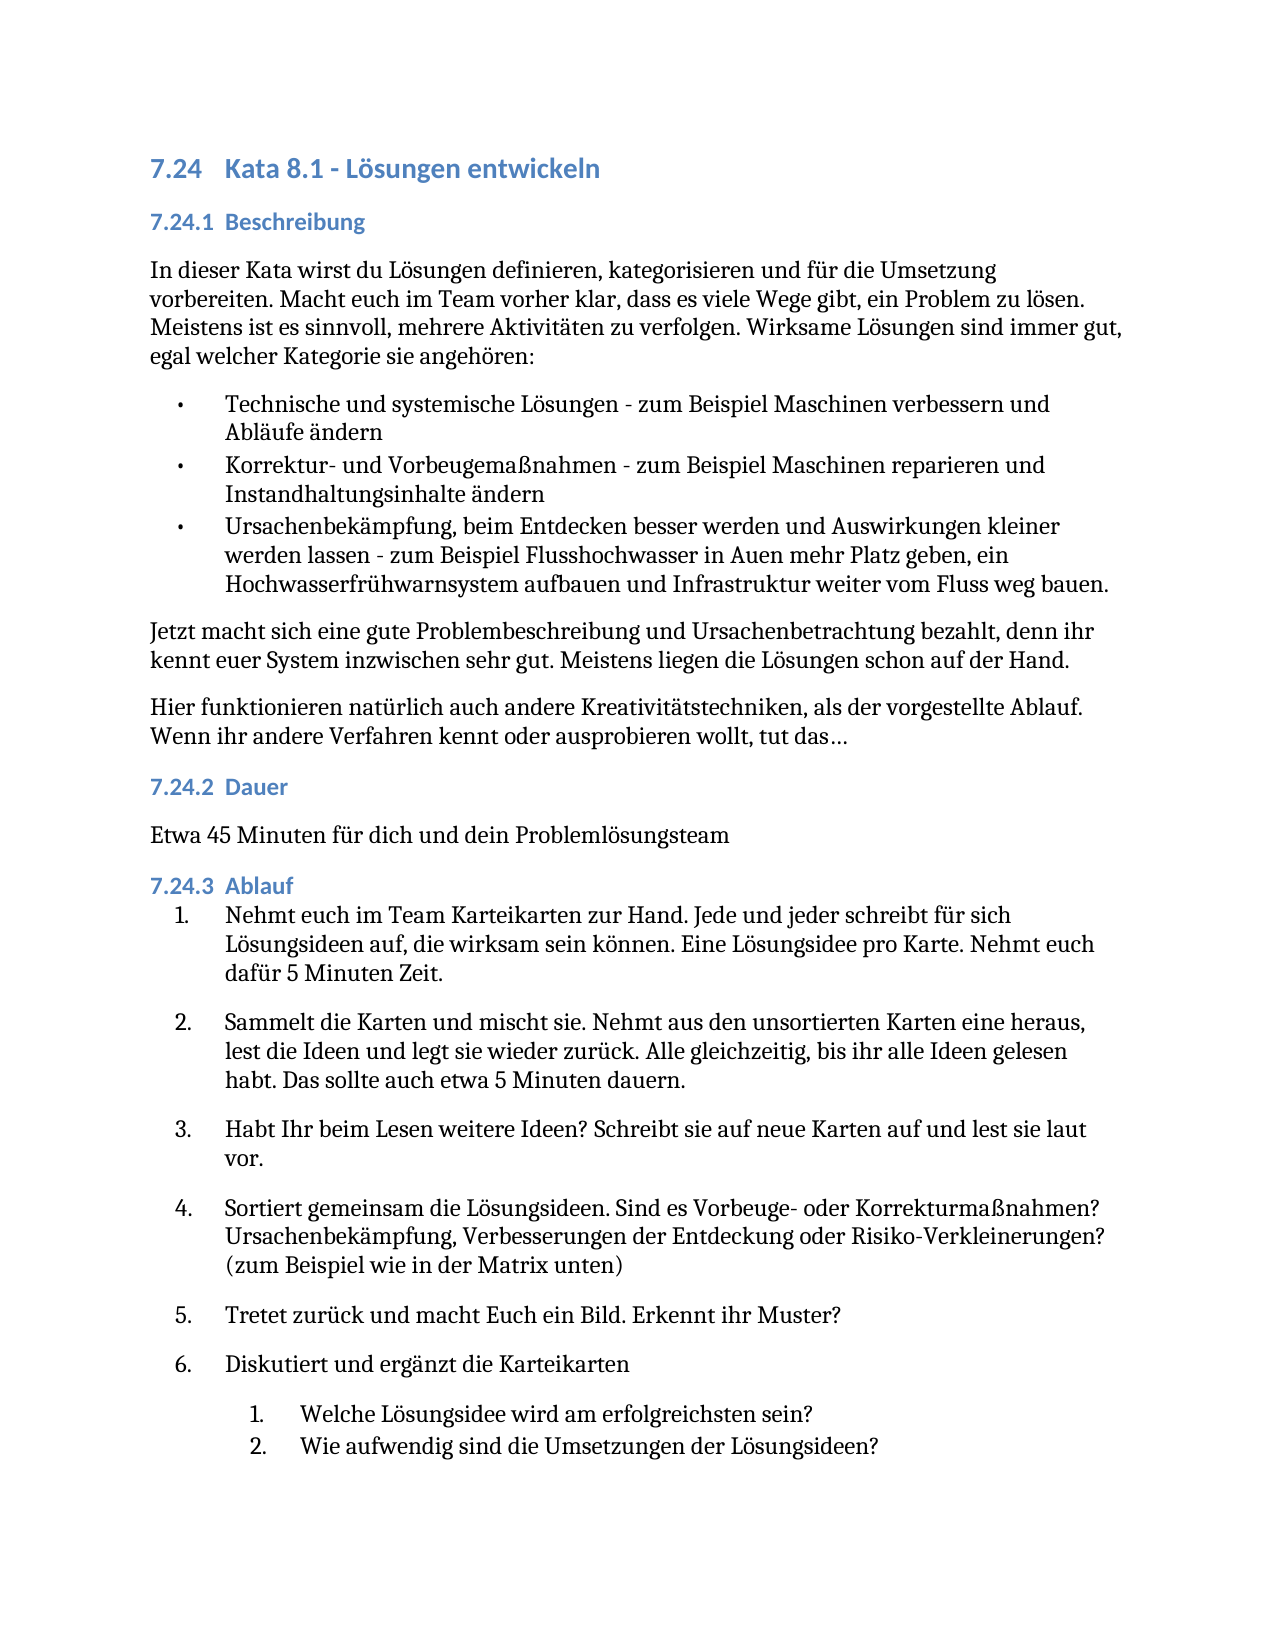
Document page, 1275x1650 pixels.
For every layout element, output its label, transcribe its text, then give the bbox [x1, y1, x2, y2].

list Technische und systemische Lösungen - zum Beispiel Maschinen verbessern und Abläufe ändern [175, 389, 1125, 447]
list Ursachenbekämpfung, beim Entdecken besser werden und Auswirkungen kleiner werden lassen - zum Beispiel Flusshochwasser in Auen mehr Platz geben, ein Hochwasserfrühwarnsystem aufbauen und Infrastruktur weiter vom Fluss weg bauen. [175, 512, 1125, 598]
subtitle 7.24 Kata 8.1 - Lösungen entwickeln [150, 150, 1125, 186]
text Hier funktionieren natürlich auch andere Kreativitätstechniken, als der vorgestellte Ablauf. Wenn ihr andere Verfahren kennt oder ausprobieren wollt, tut das… [150, 693, 1125, 751]
subtitle 7.24.2 Dauer [150, 772, 1125, 802]
text Etwa 45 Minuten für dich und dein Problemlösungsteam [150, 821, 1125, 849]
subtitle 7.24.1 Beschreibung [150, 206, 1125, 237]
list Wie aufwendig sind die Umsetzungen der Lösungsideen? [250, 1432, 1125, 1461]
list Nehmt euch im Team Karteikarten zur Hand. Jede und jeder schreibt für sich Lösungsideen auf, die wirksam sein können. Eine Lösungsidee pro Karte. Nehmt euch dafür 5 Minuten Zeit. [175, 901, 1125, 987]
list Welche Lösungsidee wird am erfolgreichsten sein? [250, 1400, 1125, 1428]
list Sortiert gemeinsam die Lösungsideen. Sind es Vorbeuge- oder Korrekturmaßnahmen? Ursachenbekämpfung, Verbesserungen der Entdeckung oder Risiko-Verkleinerungen? (zum Beispiel wie in der Matrix unten) [175, 1193, 1125, 1280]
text In dieser Kata wirst du Lösungen definieren, kategorisieren und für die Umsetzung vorbereiten. Macht euch im Team vorher klar, dass es viele Wege gibt, ein Problem zu lösen. Meistens ist es sinnvoll, mehrere Aktivitäten zu verfolgen. Wirksame Lösungen sind immer gut, egal welcher Kategorie sie angehören: [150, 256, 1125, 371]
subtitle 7.24.3 Ablauf [150, 870, 1125, 901]
list Sammelt die Karten und mischt sie. Nehmt aus den unsortierten Karten eine heraus, lest die Ideen und legt sie wieder zurück. Alle gleichzeitig, bis ihr alle Ideen gelesen habt. Das sollte auch etwa 5 Minuten dauern. [175, 1008, 1125, 1094]
text Jetzt macht sich eine gute Problembeschreibung und Ursachenbetrachtung bezahlt, denn ihr kennt euer System inzwischen sehr gut. Meistens liegen die Lösungen schon auf der Hand. [150, 617, 1125, 674]
list Habt Ihr beim Lesen weitere Ideen? Schreibt sie auf neue Karten auf und lest sie laut vor. [175, 1115, 1125, 1173]
list Diskutiert und ergänzt die Karteikarten [175, 1350, 1125, 1379]
list Tretet zurück und macht Euch ein Bild. Erkennt ihr Muster? [175, 1301, 1125, 1329]
list Korrektur- und Vorbeugemaßnahmen - zum Beispiel Maschinen reparieren und Instandhaltungsinhalte ändern [175, 451, 1125, 508]
